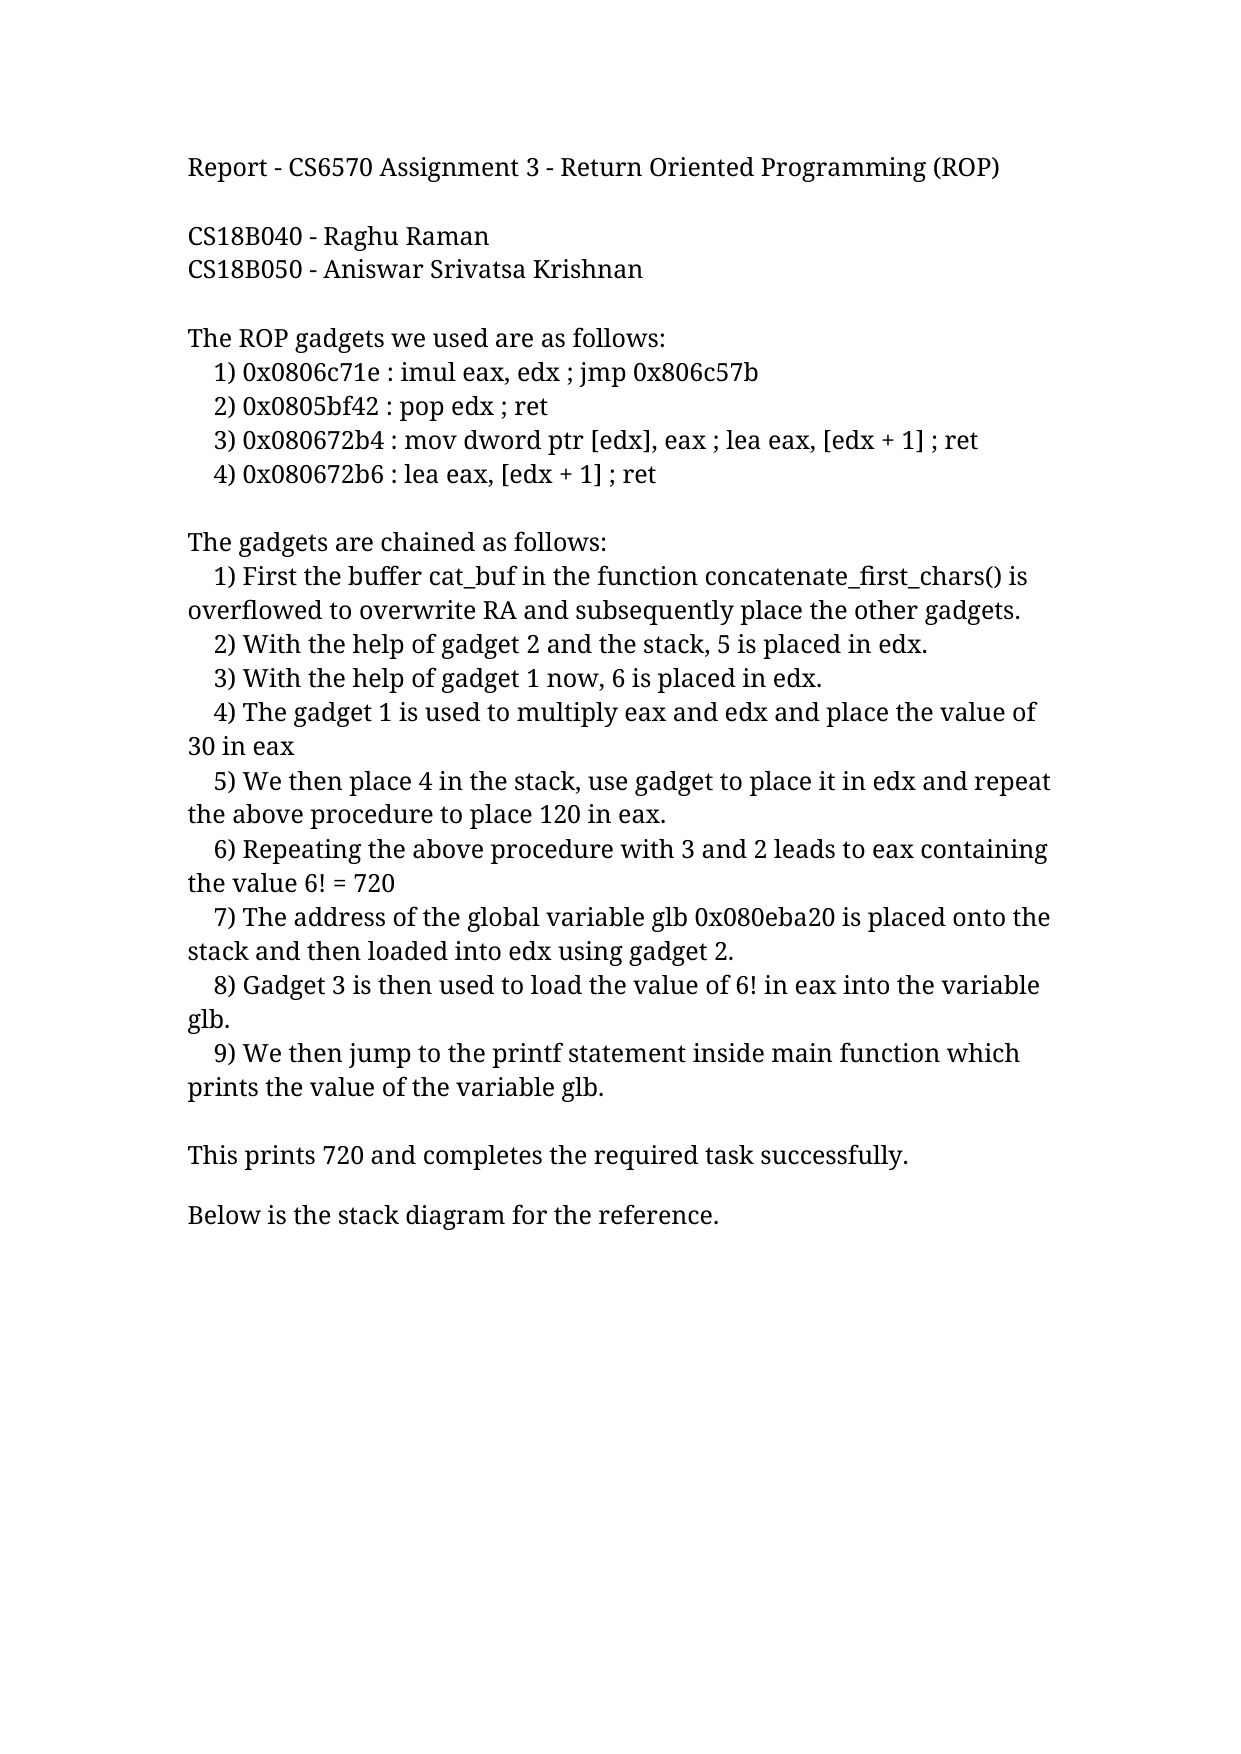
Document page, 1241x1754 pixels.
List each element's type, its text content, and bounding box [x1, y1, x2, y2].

text 7) The address of the global variable glb 0x080eba20 is placed onto the stack and then loaded into edx using gadget 2. [187, 899, 1053, 967]
text 2) 0x0805bf42 : pop edx ; ret [187, 388, 1053, 422]
text 1) 0x0806c71e : imul eax, edx ; jmp 0x806c57b [187, 354, 1053, 388]
text The gadgets are chained as follows: [187, 525, 1053, 559]
text 3) 0x080672b4 : mov dword ptr [edx], eax ; lea eax, [edx + 1] ; ret [187, 422, 1053, 457]
text 8) Gadget 3 is then used to load the value of 6! in eax into the variable glb. [187, 967, 1053, 1036]
text 9) We then jump to the printf statement inside main function which prints the value of the variable glb. [187, 1036, 1053, 1104]
text CS18B050 - Aniswar Srivatsa Krishnan [187, 252, 1053, 286]
text 6) Repeating the above procedure with 3 and 2 leads to eax containing the value 6! = 720 [187, 831, 1053, 899]
text CS18B040 - Raghu Raman [187, 218, 1053, 252]
text 1) First the buffer cat_buf in the function concatenate_first_chars() is overflowed to overwrite RA and subsequently place the other gadgets. [187, 559, 1053, 627]
text 3) With the help of gadget 1 now, 6 is placed in edx. [187, 661, 1053, 695]
text 5) We then place 4 in the stack, use gadget to place it in edx and repeat the above procedure to place 120 in eax. [187, 763, 1053, 831]
text The ROP gadgets we used are as follows: [187, 320, 1053, 354]
text 4) 0x080672b6 : lea eax, [edx + 1] ; ret [187, 457, 1053, 491]
text 4) The gadget 1 is used to multiply eax and edx and place the value of 30 in eax [187, 695, 1053, 763]
text This prints 720 and completes the required task successfully. [187, 1138, 1053, 1172]
text 2) With the help of gadget 2 and the stack, 5 is placed in edx. [187, 627, 1053, 661]
text Report - CS6570 Assignment 3 - Return Oriented Programming (ROP) [187, 150, 1053, 184]
text Below is the stack diagram for the reference. [187, 1197, 1053, 1231]
